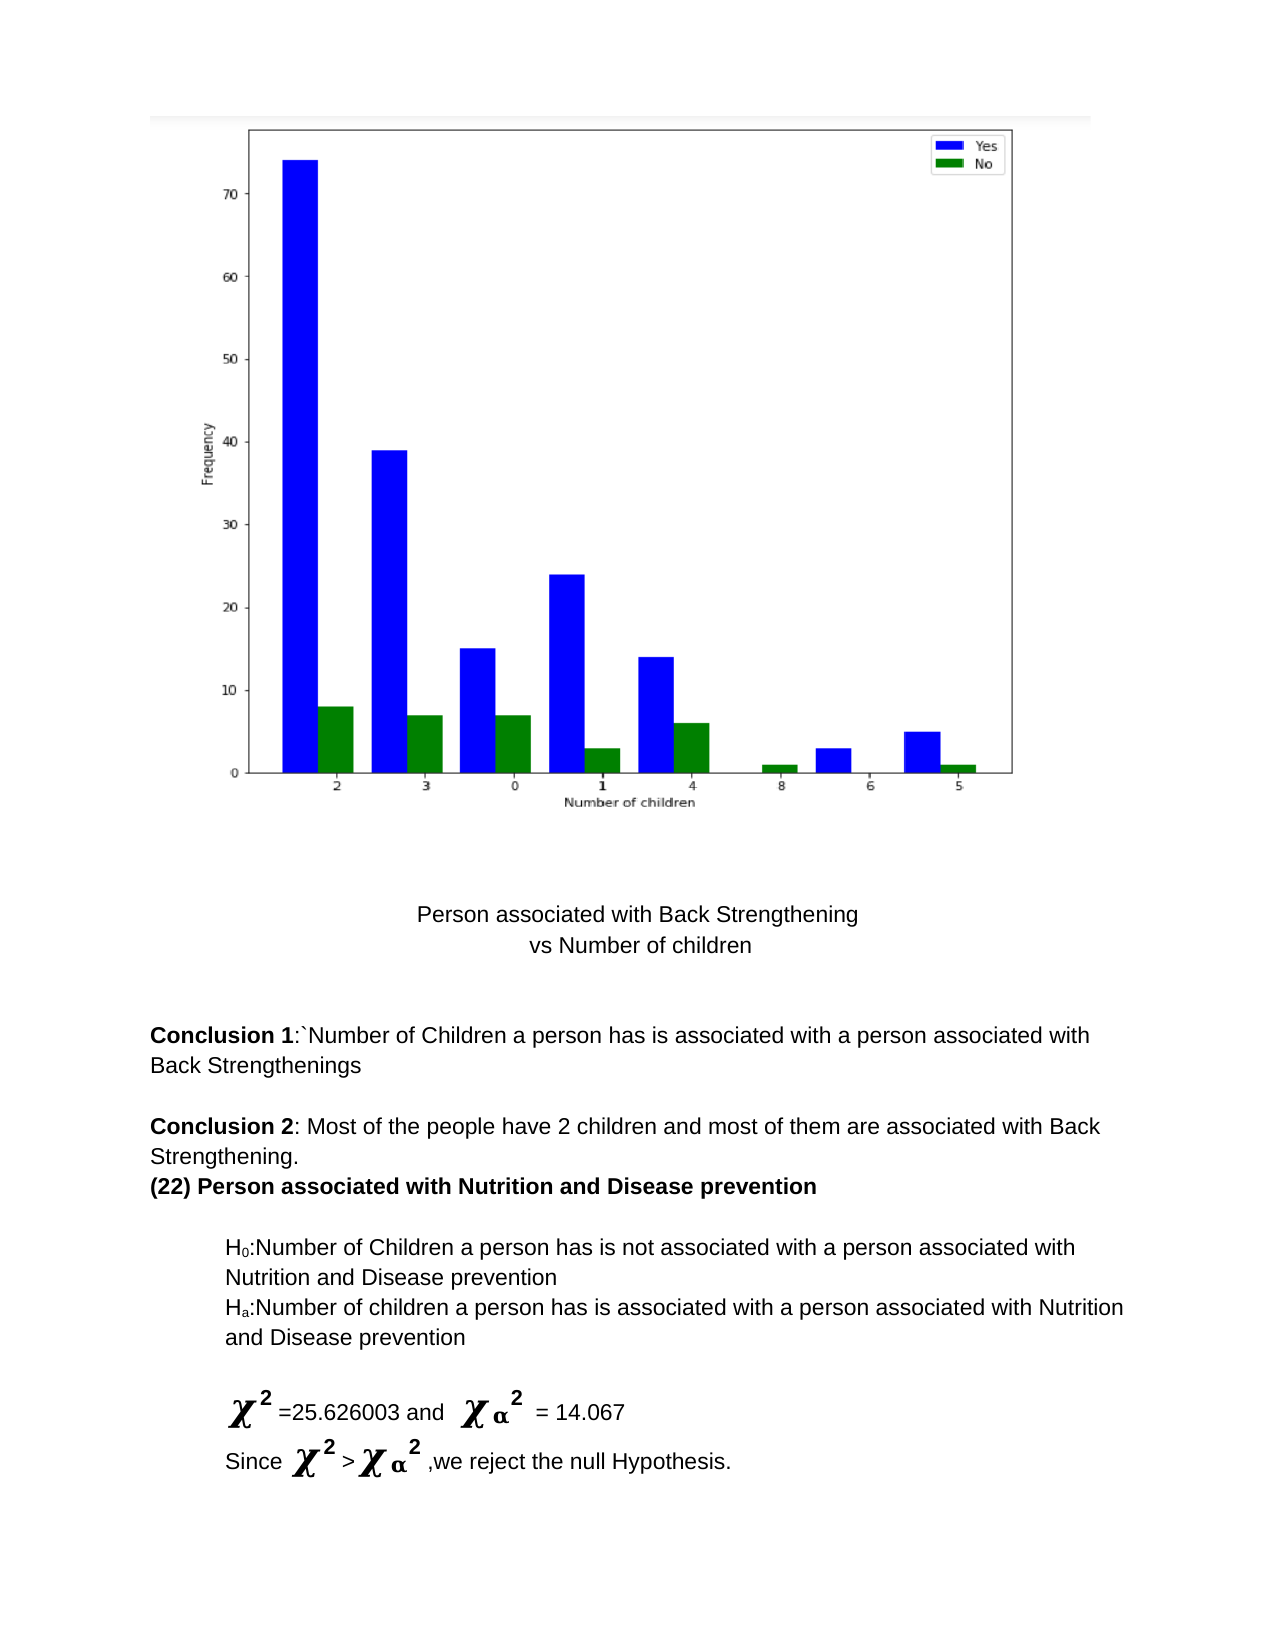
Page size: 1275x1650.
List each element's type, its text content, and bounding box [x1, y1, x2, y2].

text 𝝌2 =25.626003 and 𝝌𝛂2 = 14.067 [150, 1385, 1125, 1428]
text (22) Person associated with Nutrition and Disease prevention [150, 1173, 1125, 1199]
text H0:Number of Children a person has is not associated with a person associated with Nutrition and Disease prevention [225, 1234, 1125, 1290]
picture [150, 116, 1091, 823]
text Conclusion 1:`Number of Children a person has is associated with a person associated with Back Strengthenings [150, 1022, 1125, 1079]
text vs Number of children [150, 932, 1125, 958]
text Conclusion 2: Most of the people have 2 children and most of them are associated with Back Strengthening. [150, 1113, 1125, 1169]
text Person associated with Back Strengthening [150, 901, 1125, 928]
text Ha:Number of children a person has is associated with a person associated with Nutrition and Disease prevention [225, 1294, 1125, 1351]
text Since 𝝌2 >𝝌𝛂2 ,we reject the null Hypothesis. [225, 1434, 1125, 1477]
